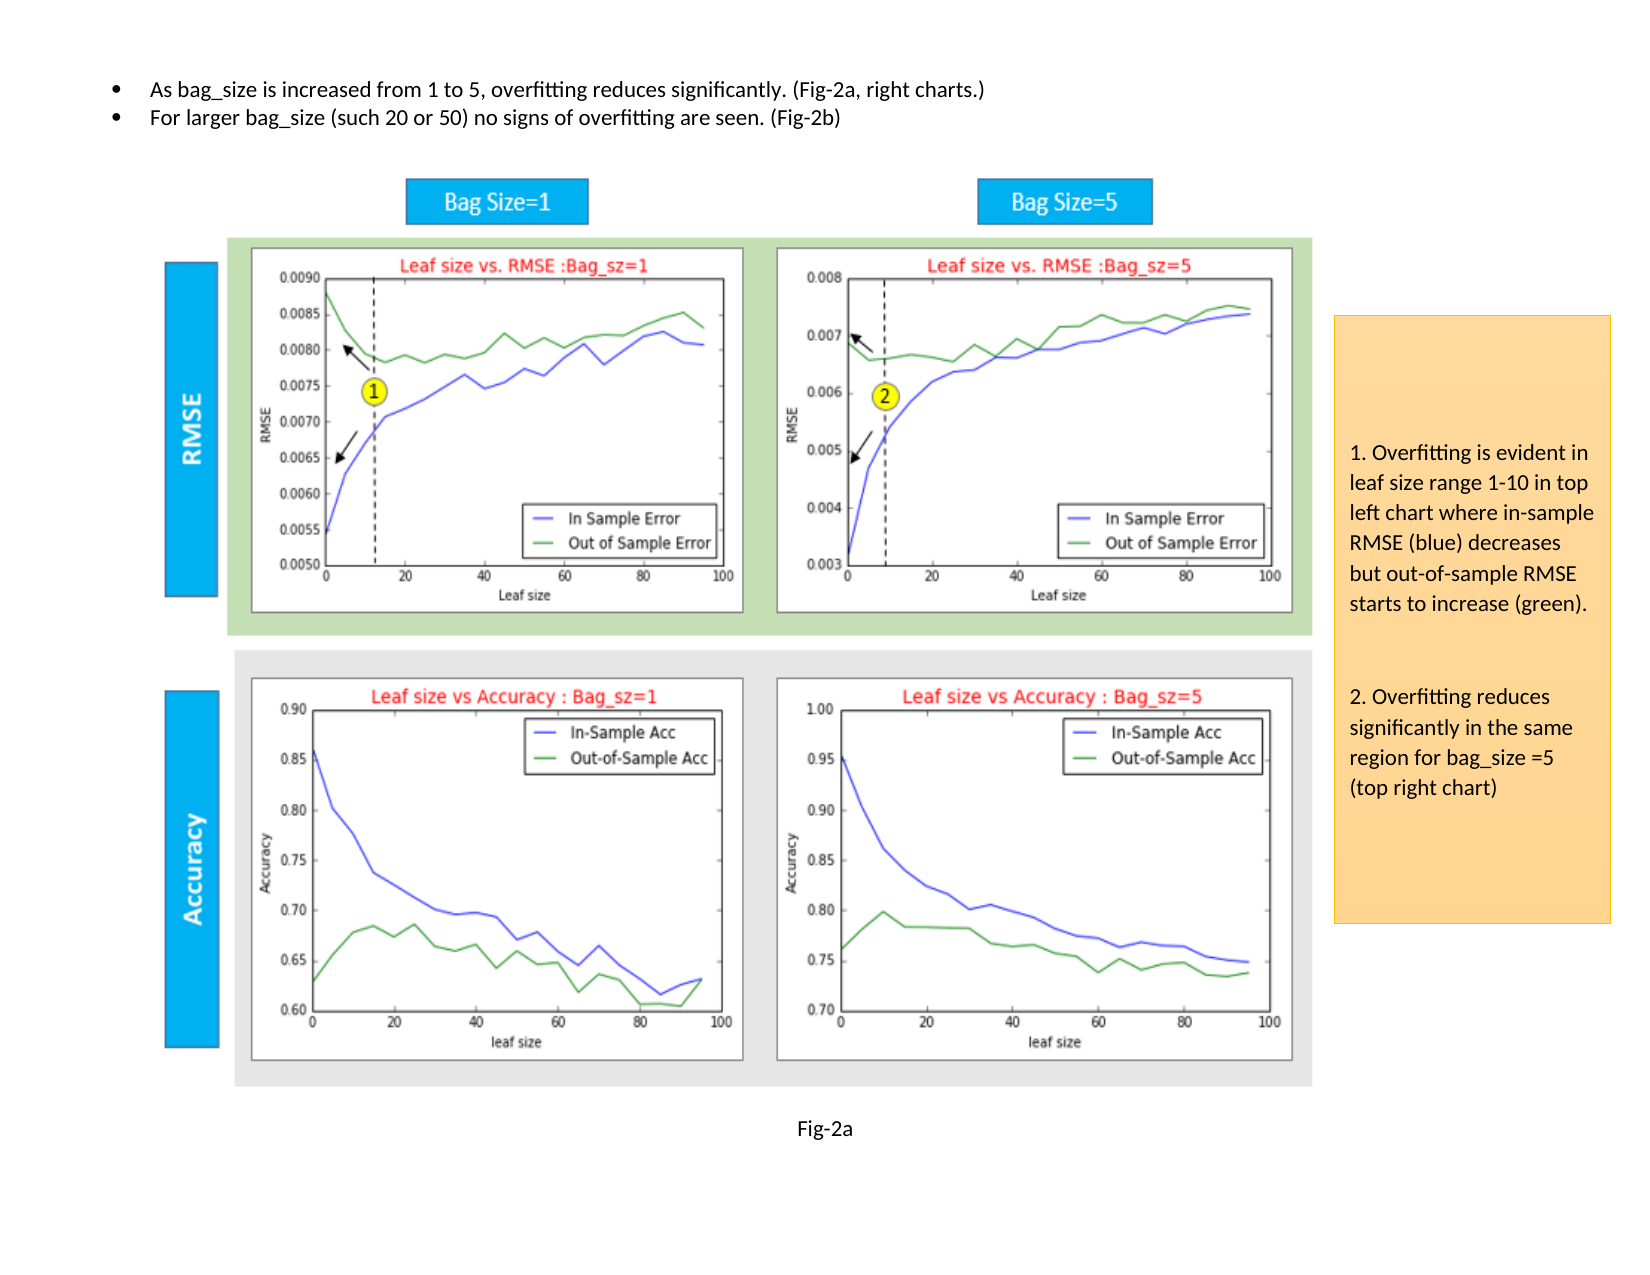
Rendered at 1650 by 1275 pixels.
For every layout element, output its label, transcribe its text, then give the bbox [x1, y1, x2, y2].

list For larger bag_size (such 20 or 50) no signs of overfitting are seen. (Fig-2b) [112, 103, 1575, 131]
list As bag_size is increased from 1 to 5, overfitting reduces significantly. (Fig-2a, right charts.) [112, 75, 1575, 103]
text Fig-2a [75, 1114, 1575, 1142]
picture [150, 161, 1317, 1095]
